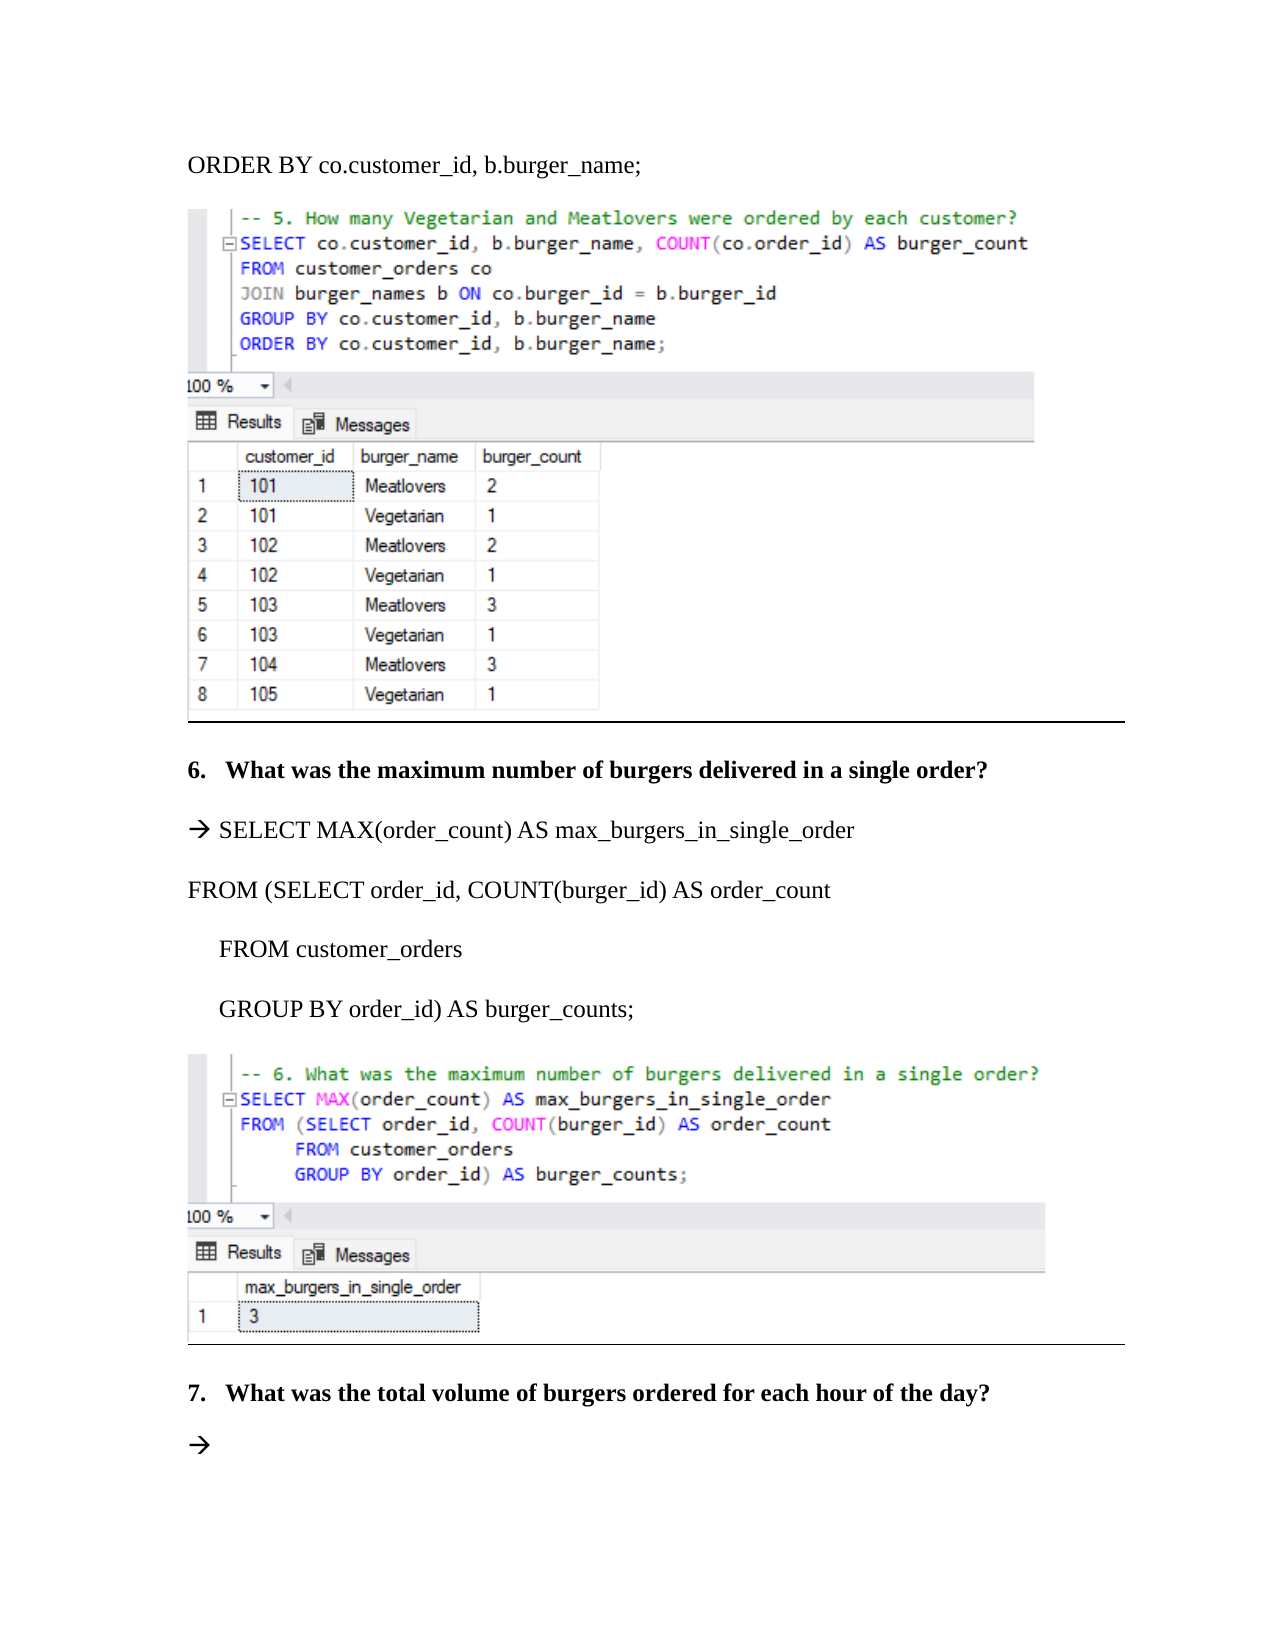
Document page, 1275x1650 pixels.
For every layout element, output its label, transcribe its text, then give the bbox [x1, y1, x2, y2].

text FROM customer_orders [187, 934, 1125, 963]
text FROM (SELECT order_id, COUNT(burger_id) AS order_count [187, 875, 1125, 903]
text SELECT MAX(order_count) AS max_burgers_in_single_order [187, 815, 1125, 844]
list What was the maximum number of burgers delivered in a single order? [187, 755, 1125, 784]
text GROUP BY order_id) AS burger_counts; [187, 994, 1125, 1023]
picture [187, 1054, 1046, 1342]
list What was the total volume of burgers ordered for each hour of the day? [187, 1378, 1125, 1406]
picture [187, 209, 1035, 720]
text ORDER BY co.customer_id, b.burger_name; [187, 150, 1125, 179]
